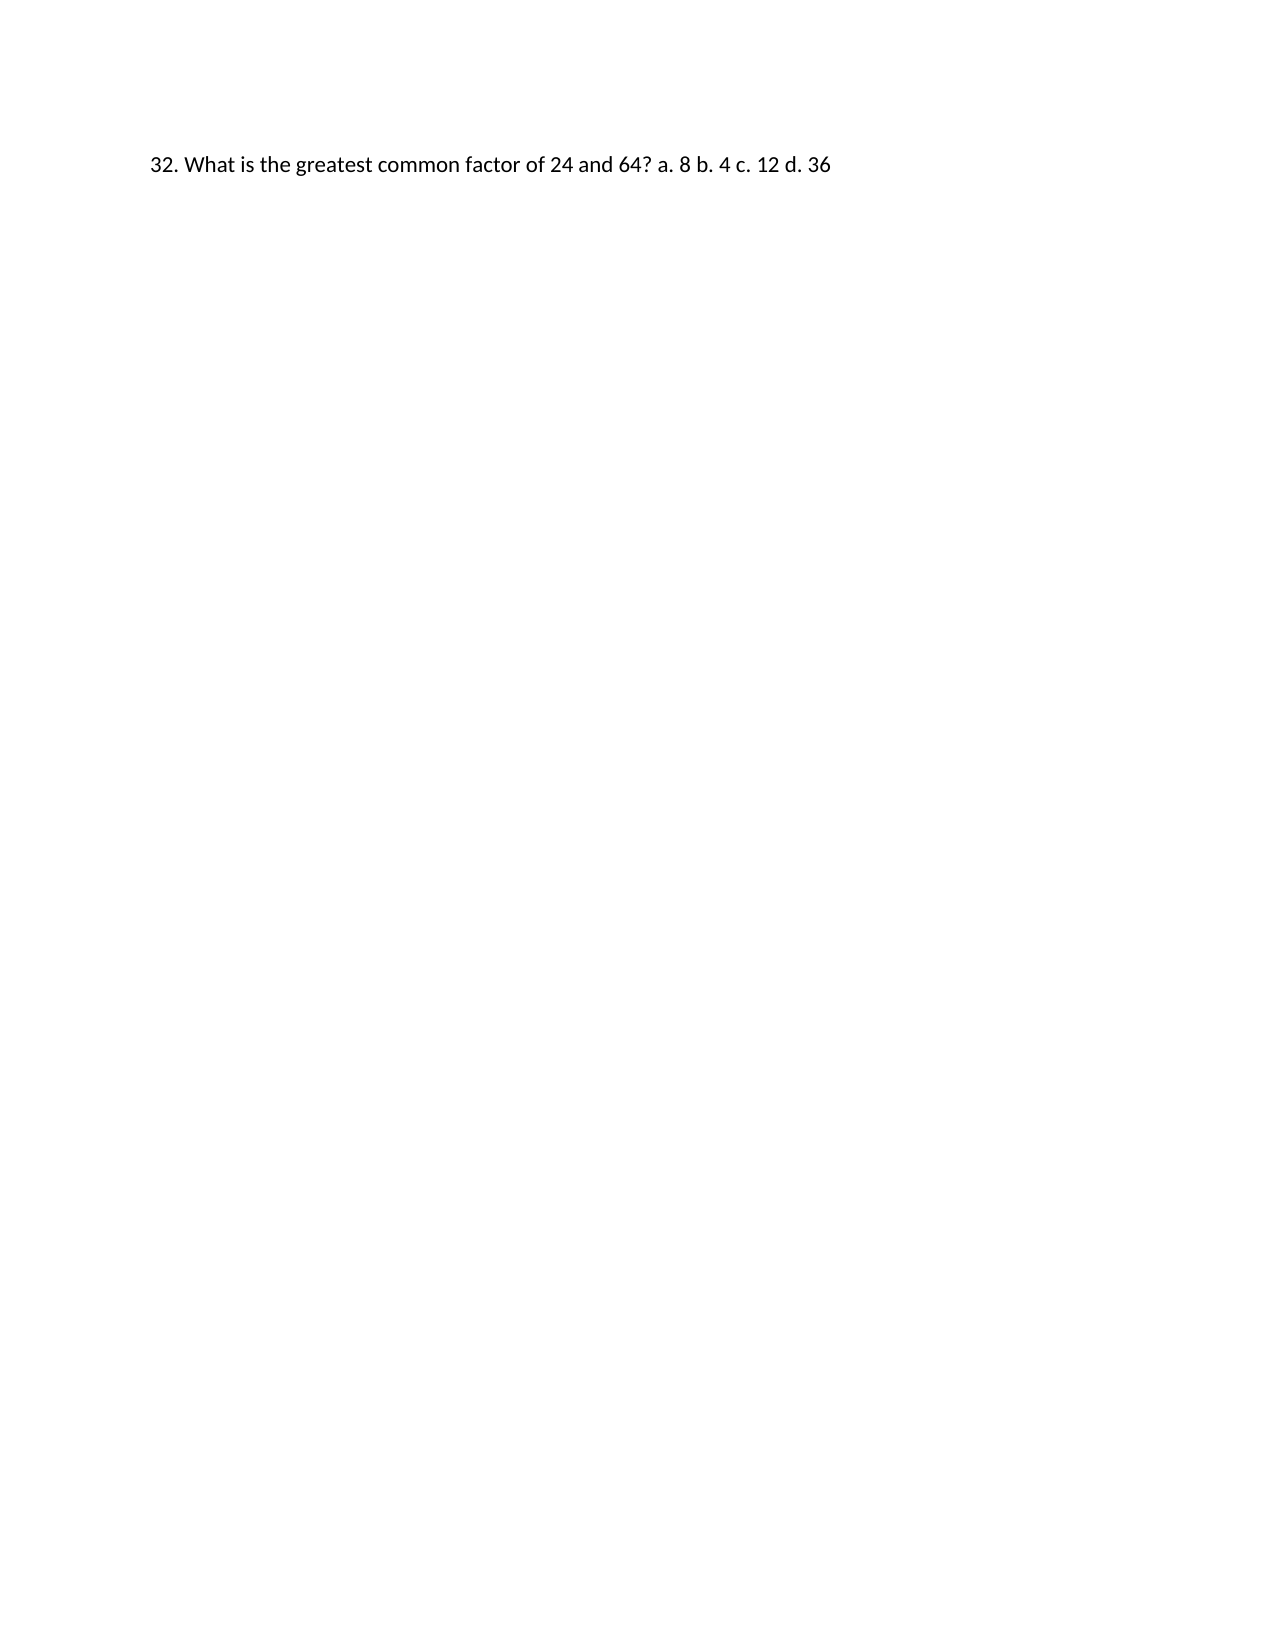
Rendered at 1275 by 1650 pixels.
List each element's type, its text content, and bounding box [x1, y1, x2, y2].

text 32. What is the greatest common factor of 24 and 64? a. 8 b. 4 c. 12 d. 36 [150, 150, 1125, 178]
